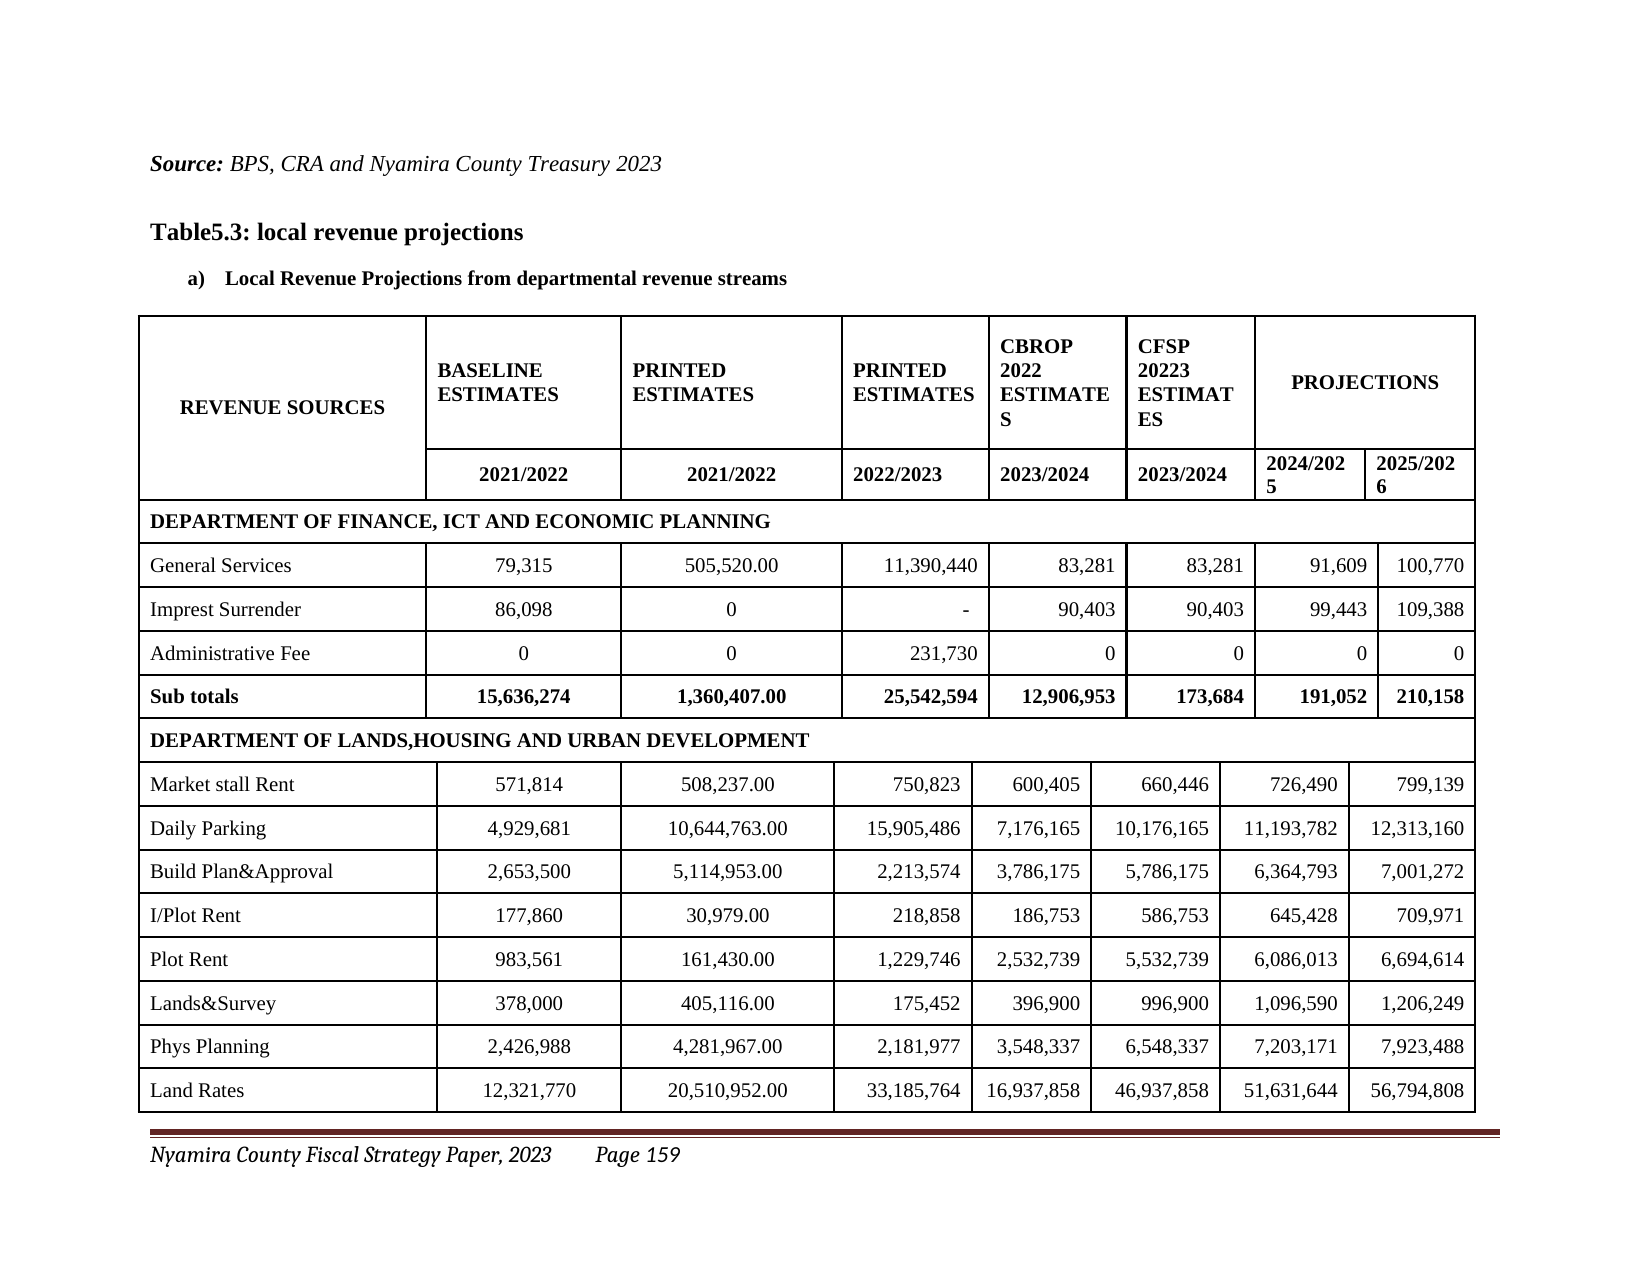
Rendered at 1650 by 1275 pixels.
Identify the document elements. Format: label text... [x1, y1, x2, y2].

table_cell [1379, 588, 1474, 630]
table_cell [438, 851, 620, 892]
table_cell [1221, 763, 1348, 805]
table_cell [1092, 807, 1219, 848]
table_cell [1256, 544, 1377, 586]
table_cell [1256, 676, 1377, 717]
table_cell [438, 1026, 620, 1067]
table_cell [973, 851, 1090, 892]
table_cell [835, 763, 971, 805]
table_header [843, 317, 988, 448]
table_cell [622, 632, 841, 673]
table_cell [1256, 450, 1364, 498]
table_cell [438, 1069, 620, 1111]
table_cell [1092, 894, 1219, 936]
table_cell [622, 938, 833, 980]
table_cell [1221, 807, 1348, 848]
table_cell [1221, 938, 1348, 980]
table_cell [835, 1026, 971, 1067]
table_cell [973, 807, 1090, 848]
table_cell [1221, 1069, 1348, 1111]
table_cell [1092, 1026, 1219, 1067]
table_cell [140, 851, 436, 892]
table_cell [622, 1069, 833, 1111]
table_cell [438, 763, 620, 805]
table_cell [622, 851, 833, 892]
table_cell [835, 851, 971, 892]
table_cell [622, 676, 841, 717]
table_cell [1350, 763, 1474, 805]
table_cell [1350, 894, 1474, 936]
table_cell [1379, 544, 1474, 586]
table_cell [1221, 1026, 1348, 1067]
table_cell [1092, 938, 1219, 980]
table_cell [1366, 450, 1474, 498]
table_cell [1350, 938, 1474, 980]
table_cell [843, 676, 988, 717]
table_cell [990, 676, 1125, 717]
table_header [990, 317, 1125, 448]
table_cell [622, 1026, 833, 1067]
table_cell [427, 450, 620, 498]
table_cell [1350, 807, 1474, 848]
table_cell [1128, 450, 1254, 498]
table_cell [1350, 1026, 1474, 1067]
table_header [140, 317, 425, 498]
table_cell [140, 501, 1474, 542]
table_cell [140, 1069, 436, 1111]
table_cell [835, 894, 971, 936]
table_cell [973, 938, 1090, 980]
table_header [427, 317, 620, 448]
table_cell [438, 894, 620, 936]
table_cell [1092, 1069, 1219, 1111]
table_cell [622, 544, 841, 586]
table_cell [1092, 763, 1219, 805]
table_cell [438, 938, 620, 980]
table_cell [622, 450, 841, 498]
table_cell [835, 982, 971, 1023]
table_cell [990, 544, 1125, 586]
text Table5.3: local revenue projections [150, 217, 1500, 246]
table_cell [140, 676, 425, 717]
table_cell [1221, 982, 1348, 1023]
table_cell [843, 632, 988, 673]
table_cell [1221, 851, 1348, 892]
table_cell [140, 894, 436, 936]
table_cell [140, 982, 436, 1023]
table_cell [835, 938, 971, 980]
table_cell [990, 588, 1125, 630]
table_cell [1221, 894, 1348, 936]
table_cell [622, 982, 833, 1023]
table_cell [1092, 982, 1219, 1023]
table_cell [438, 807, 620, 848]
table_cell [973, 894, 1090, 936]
text Source: BPS, CRA and Nyamira County Treasury 2023 [150, 150, 1500, 176]
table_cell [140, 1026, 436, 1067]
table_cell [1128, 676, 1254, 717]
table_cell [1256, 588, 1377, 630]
list Local Revenue Projections from departmental revenue streams [187, 266, 1500, 290]
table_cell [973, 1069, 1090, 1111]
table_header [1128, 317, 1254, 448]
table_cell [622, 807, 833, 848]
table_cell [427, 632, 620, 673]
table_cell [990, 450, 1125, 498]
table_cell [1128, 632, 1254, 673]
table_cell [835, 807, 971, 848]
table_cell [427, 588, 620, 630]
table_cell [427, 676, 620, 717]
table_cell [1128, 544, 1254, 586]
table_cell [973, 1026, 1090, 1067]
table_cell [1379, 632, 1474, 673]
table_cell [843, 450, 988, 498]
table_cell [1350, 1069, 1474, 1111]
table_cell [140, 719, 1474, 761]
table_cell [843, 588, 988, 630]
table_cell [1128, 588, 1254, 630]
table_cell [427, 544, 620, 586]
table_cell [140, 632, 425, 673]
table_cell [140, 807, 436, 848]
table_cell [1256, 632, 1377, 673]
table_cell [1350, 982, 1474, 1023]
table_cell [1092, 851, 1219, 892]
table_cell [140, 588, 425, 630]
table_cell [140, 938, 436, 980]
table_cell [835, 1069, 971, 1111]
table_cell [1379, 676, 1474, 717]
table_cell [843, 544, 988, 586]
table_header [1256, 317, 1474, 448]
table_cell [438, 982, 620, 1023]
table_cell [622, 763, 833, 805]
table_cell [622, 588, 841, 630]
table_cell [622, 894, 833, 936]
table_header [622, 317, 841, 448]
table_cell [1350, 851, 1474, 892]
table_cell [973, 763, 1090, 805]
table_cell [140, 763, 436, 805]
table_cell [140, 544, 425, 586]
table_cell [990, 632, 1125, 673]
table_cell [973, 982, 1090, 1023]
